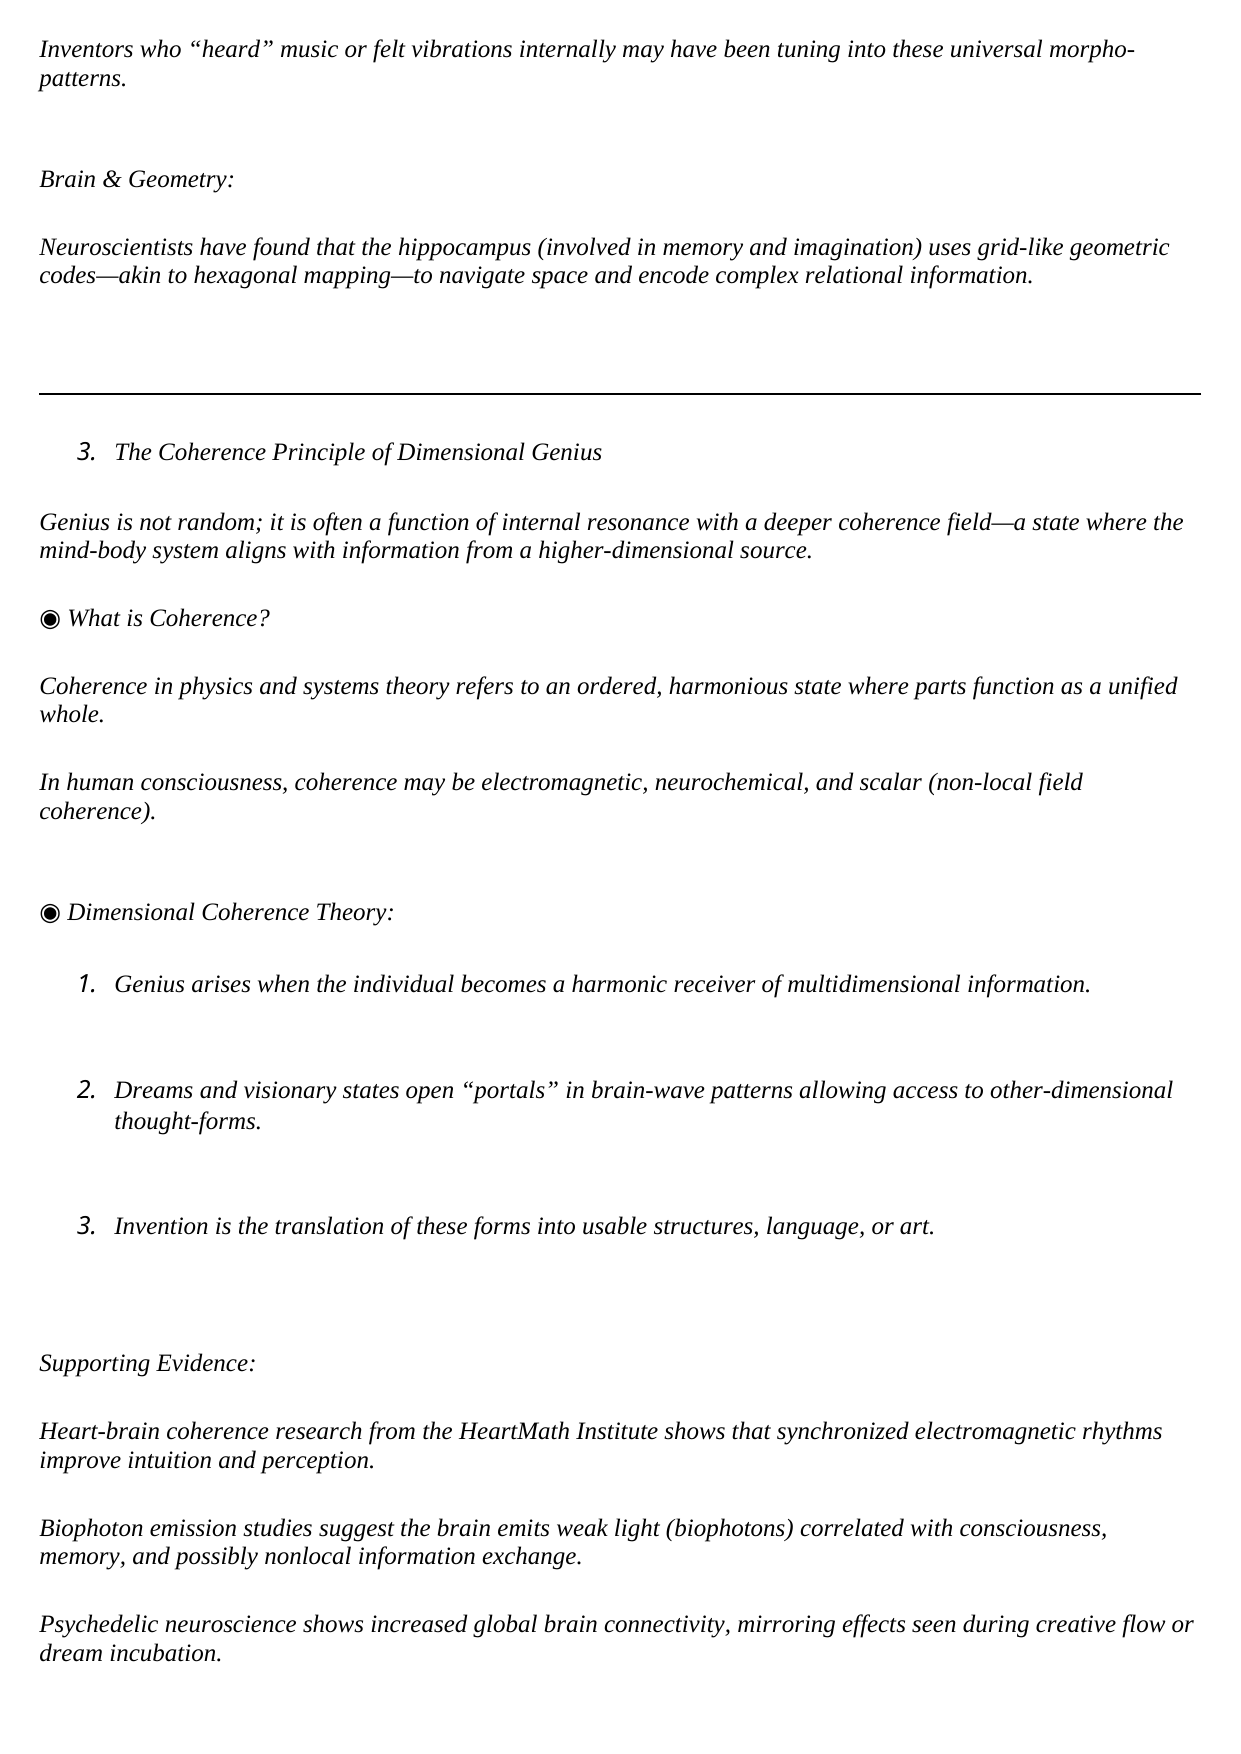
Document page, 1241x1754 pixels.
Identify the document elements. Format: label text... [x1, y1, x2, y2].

text Brain & Geometry: [39, 164, 1201, 193]
list Invention is the translation of these forms into usable structures, language, or art. [77, 1208, 1201, 1242]
list Dreams and visionary states open “portals” in brain-wave patterns allowing access to other-dimensional thought-forms. [77, 1072, 1201, 1135]
text Neuroscientists have found that the hippocampus (involved in memory and imagination) uses grid-like geometric codes—akin to hexagonal mapping—to navigate space and encode complex relational information. [39, 232, 1201, 289]
list The Coherence Principle of Dimensional Genius [77, 433, 1201, 468]
text Genius is not random; it is often a function of internal resonance with a deeper coherence field—a state where the mind-body system aligns with information from a higher-dimensional source. [39, 507, 1201, 564]
text In human consciousness, coherence may be electromagnetic, neurochemical, and scalar (non-local field coherence). [39, 767, 1201, 825]
text Supporting Evidence: [39, 1348, 1201, 1377]
text Biophoton emission studies suggest the brain emits weak light (biophotons) correlated with consciousness, memory, and possibly nonlocal information exchange. [39, 1513, 1201, 1570]
text Psychedelic neuroscience shows increased global brain connectivity, mirroring effects seen during creative flow or dream incubation. [39, 1609, 1201, 1667]
text Coherence in physics and systems theory refers to an ordered, harmonious state where parts function as a unified whole. [39, 671, 1201, 728]
list Genius arises when the individual becomes a harmonic receiver of multidimensional information. [77, 965, 1201, 999]
text Heart-brain coherence research from the HeartMath Institute shows that synchronized electromagnetic rhythms improve intuition and perception. [39, 1416, 1201, 1474]
text ◉ What is Coherence? [39, 603, 1201, 632]
text ◉ Dimensional Coherence Theory: [39, 897, 1201, 926]
text Inventors who “heard” music or felt vibrations internally may have been tuning into these universal morpho-patterns. [39, 34, 1201, 91]
